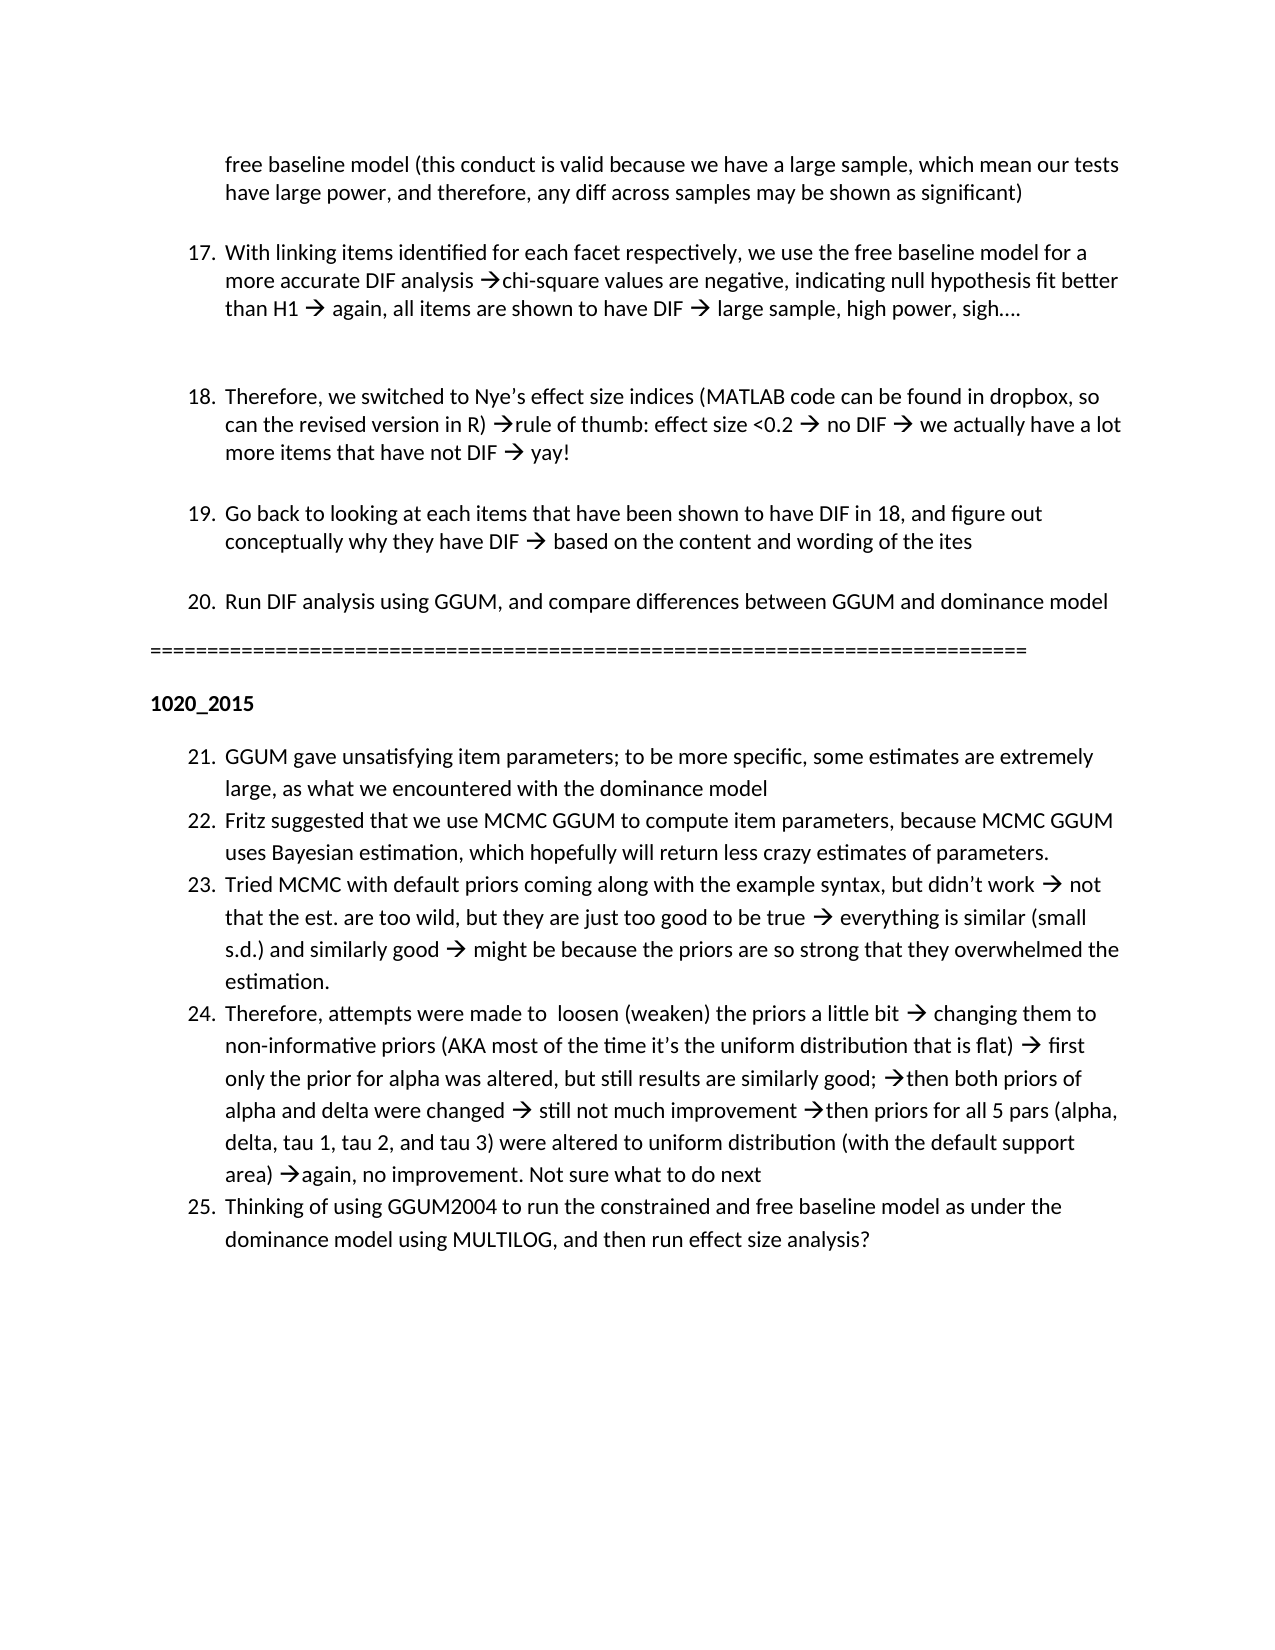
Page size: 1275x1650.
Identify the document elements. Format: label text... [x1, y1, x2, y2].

list Thinking of using GGUM2004 to run the constrained and free baseline model as under the dominance model using MULTILOG, and then run effect size analysis? [187, 1192, 1125, 1253]
text 1020_2015 [150, 689, 1125, 717]
list Therefore, attempts were made to loosen (weaken) the priors a little bit changing them to non-informative priors (AKA most of the time it’s the uniform distribution that is flat) first only the prior for alpha was altered, but still results are similarly good; then both priors of alpha and delta were changed still not much improvement then priors for all 5 pars (alpha, delta, tau 1, tau 2, and tau 3) were altered to uniform distribution (with the default support area) again, no improvement. Not sure what to do next [187, 999, 1125, 1188]
list Therefore, we switched to Nye’s effect size indices (MATLAB code can be found in dropbox, so can the revised version in R) rule of thumb: effect size <0.2 no DIF we actually have a lot more items that have not DIF yay! [187, 382, 1125, 467]
text ============================================================================= [150, 636, 1125, 664]
list With linking items identified for each facet respectively, we use the free baseline model for a more accurate DIF analysis chi-square values are negative, indicating null hypothesis fit better than H1 again, all items are shown to have DIF large sample, high power, sigh…. [187, 238, 1125, 322]
list Fritz suggested that we use MCMC GGUM to compute item parameters, because MCMC GGUM uses Bayesian estimation, which hopefully will return less crazy estimates of parameters. [187, 806, 1125, 866]
list Go back to looking at each items that have been shown to have DIF in 18, and figure out conceptually why they have DIF based on the content and wording of the ites [187, 499, 1125, 555]
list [187, 150, 1125, 206]
list Tried MCMC with default priors coming along with the example syntax, but didn’t work not that the est. are too wild, but they are just too good to be true everything is similar (small s.d.) and similarly good might be because the priors are so strong that they overwhelmed the estimation. [187, 871, 1125, 995]
list Run DIF analysis using GGUM, and compare differences between GGUM and dominance model [187, 587, 1125, 615]
list GGUM gave unsatisfying item parameters; to be more specific, some estimates are extremely large, as what we encountered with the dominance model [187, 742, 1125, 802]
